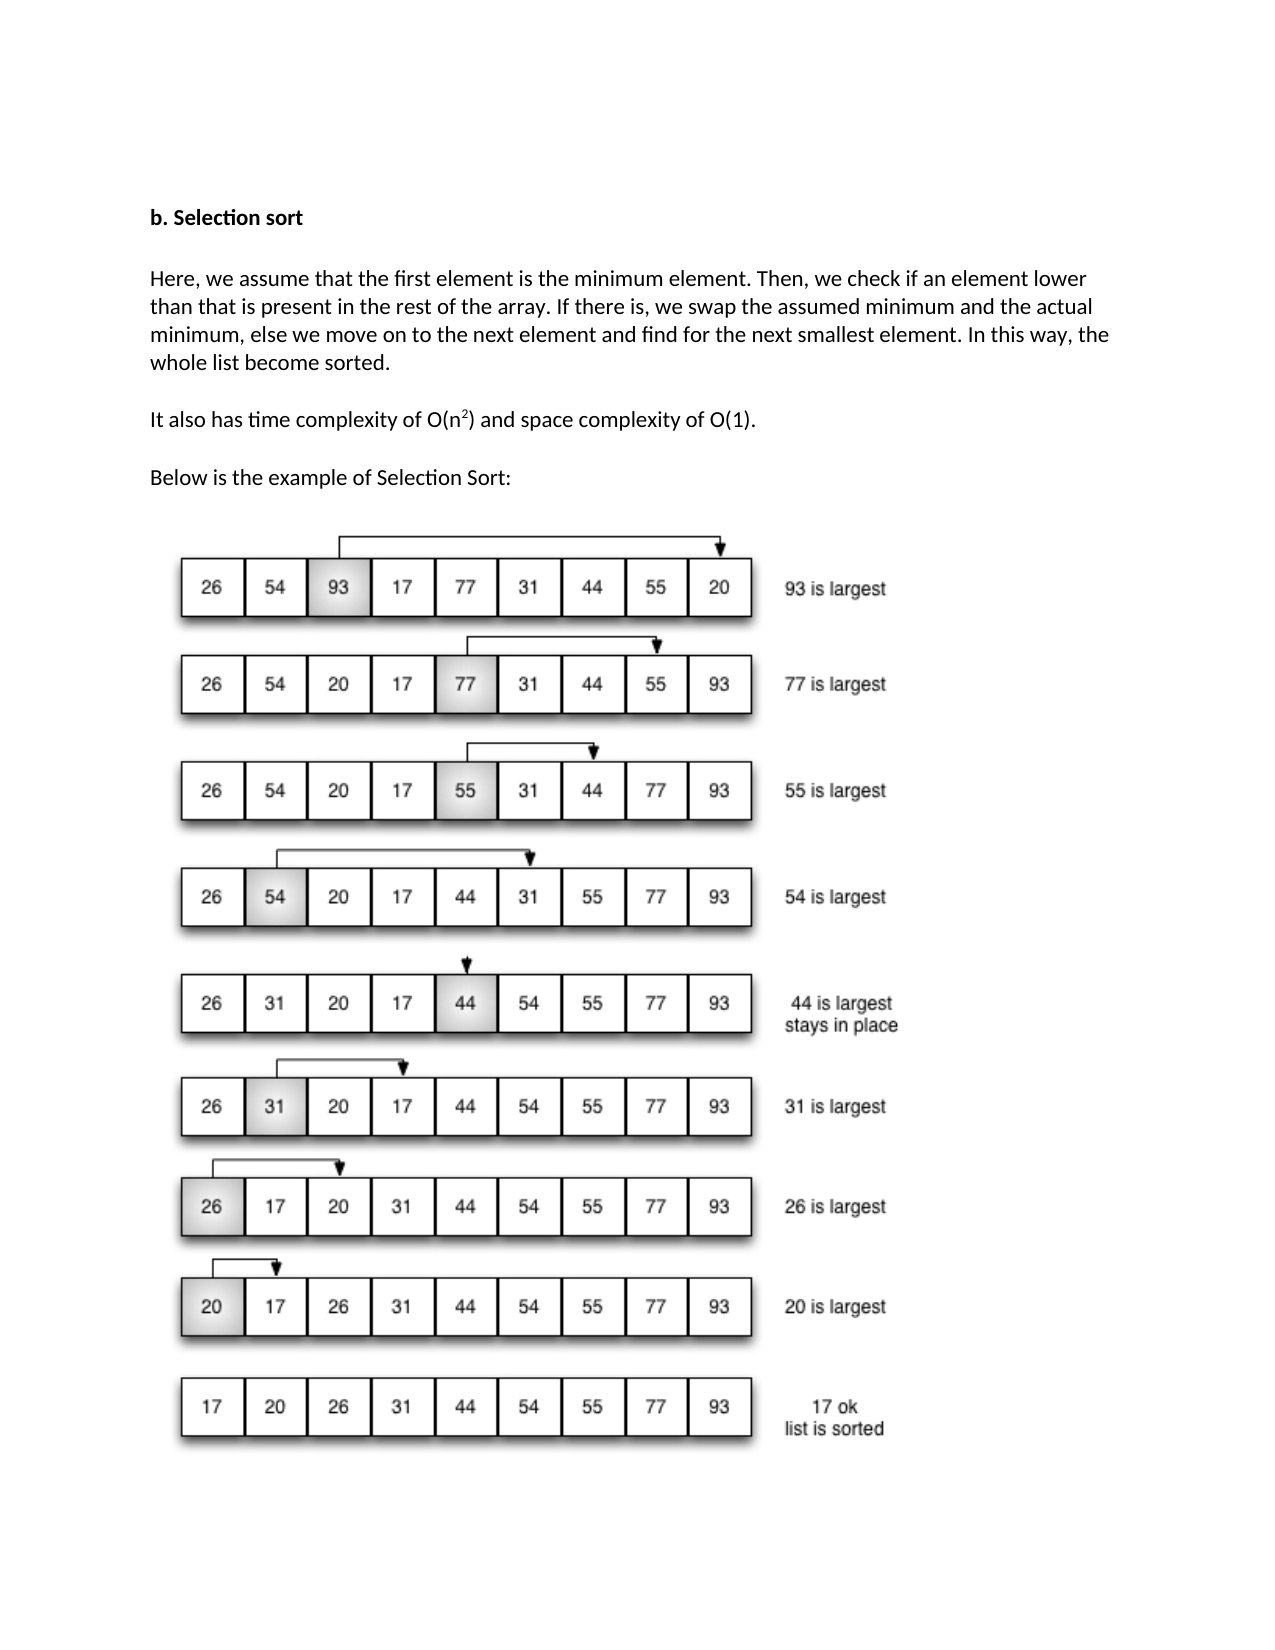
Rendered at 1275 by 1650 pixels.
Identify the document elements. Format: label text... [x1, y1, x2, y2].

picture [150, 520, 921, 1473]
text Here, we assume that the first element is the minimum element. Then, we check if an element lower than that is present in the rest of the array. If there is, we swap the assumed minimum and the actual minimum, else we move on to the next element and find for the next smallest element. In this way, the whole list become sorted. [150, 264, 1125, 376]
text Below is the example of Selection Sort: [150, 463, 1125, 491]
text b. Selection sort [150, 203, 1125, 231]
text It also has time complexity of O(n2) and space complexity of O(1). [150, 406, 1125, 434]
